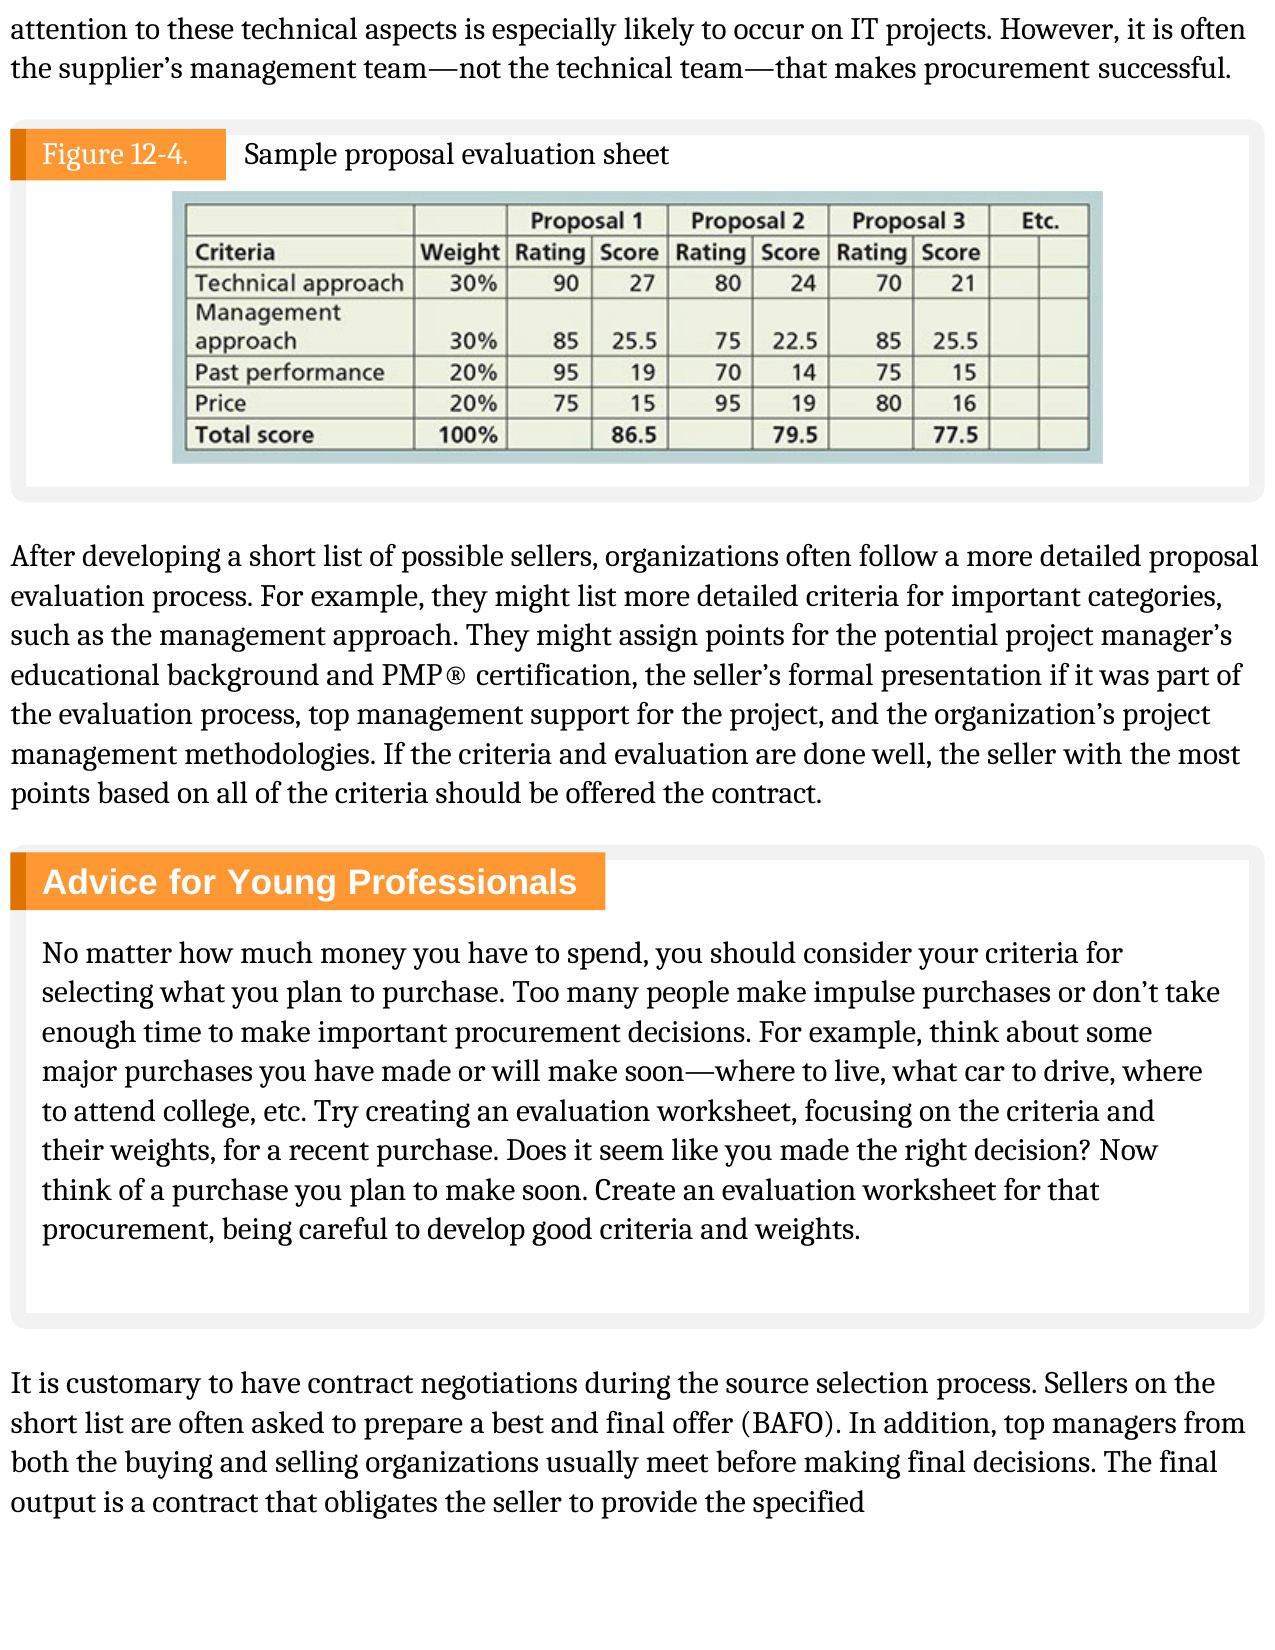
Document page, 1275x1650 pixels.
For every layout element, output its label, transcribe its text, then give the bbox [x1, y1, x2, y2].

text attention to these technical aspects is especially likely to occur on IT projects. However, it is often the supplier’s management team—not the technical team—that makes procurement successful. [10, 11, 1275, 86]
picture [172, 191, 1103, 464]
text It is customary to have contract negotiations during the source selection process. Sellers on the short list are often asked to prepare a best and final offer (BAFO). In addition, top managers from both the buying and selling organizations usually meet before making final decisions. The final output is a contract that obligates the seller to provide the specified [10, 1317, 1247, 1520]
text It is customary to have contract negotiations during the source selection process. Sellers on the short list are often asked to prepare a best and final offer (BAFO). In addition, top managers from both the buying and selling organizations usually meet before making final decisions. The final output is a contract that obligates the seller to provide the specified [26, 874, 1247, 1313]
